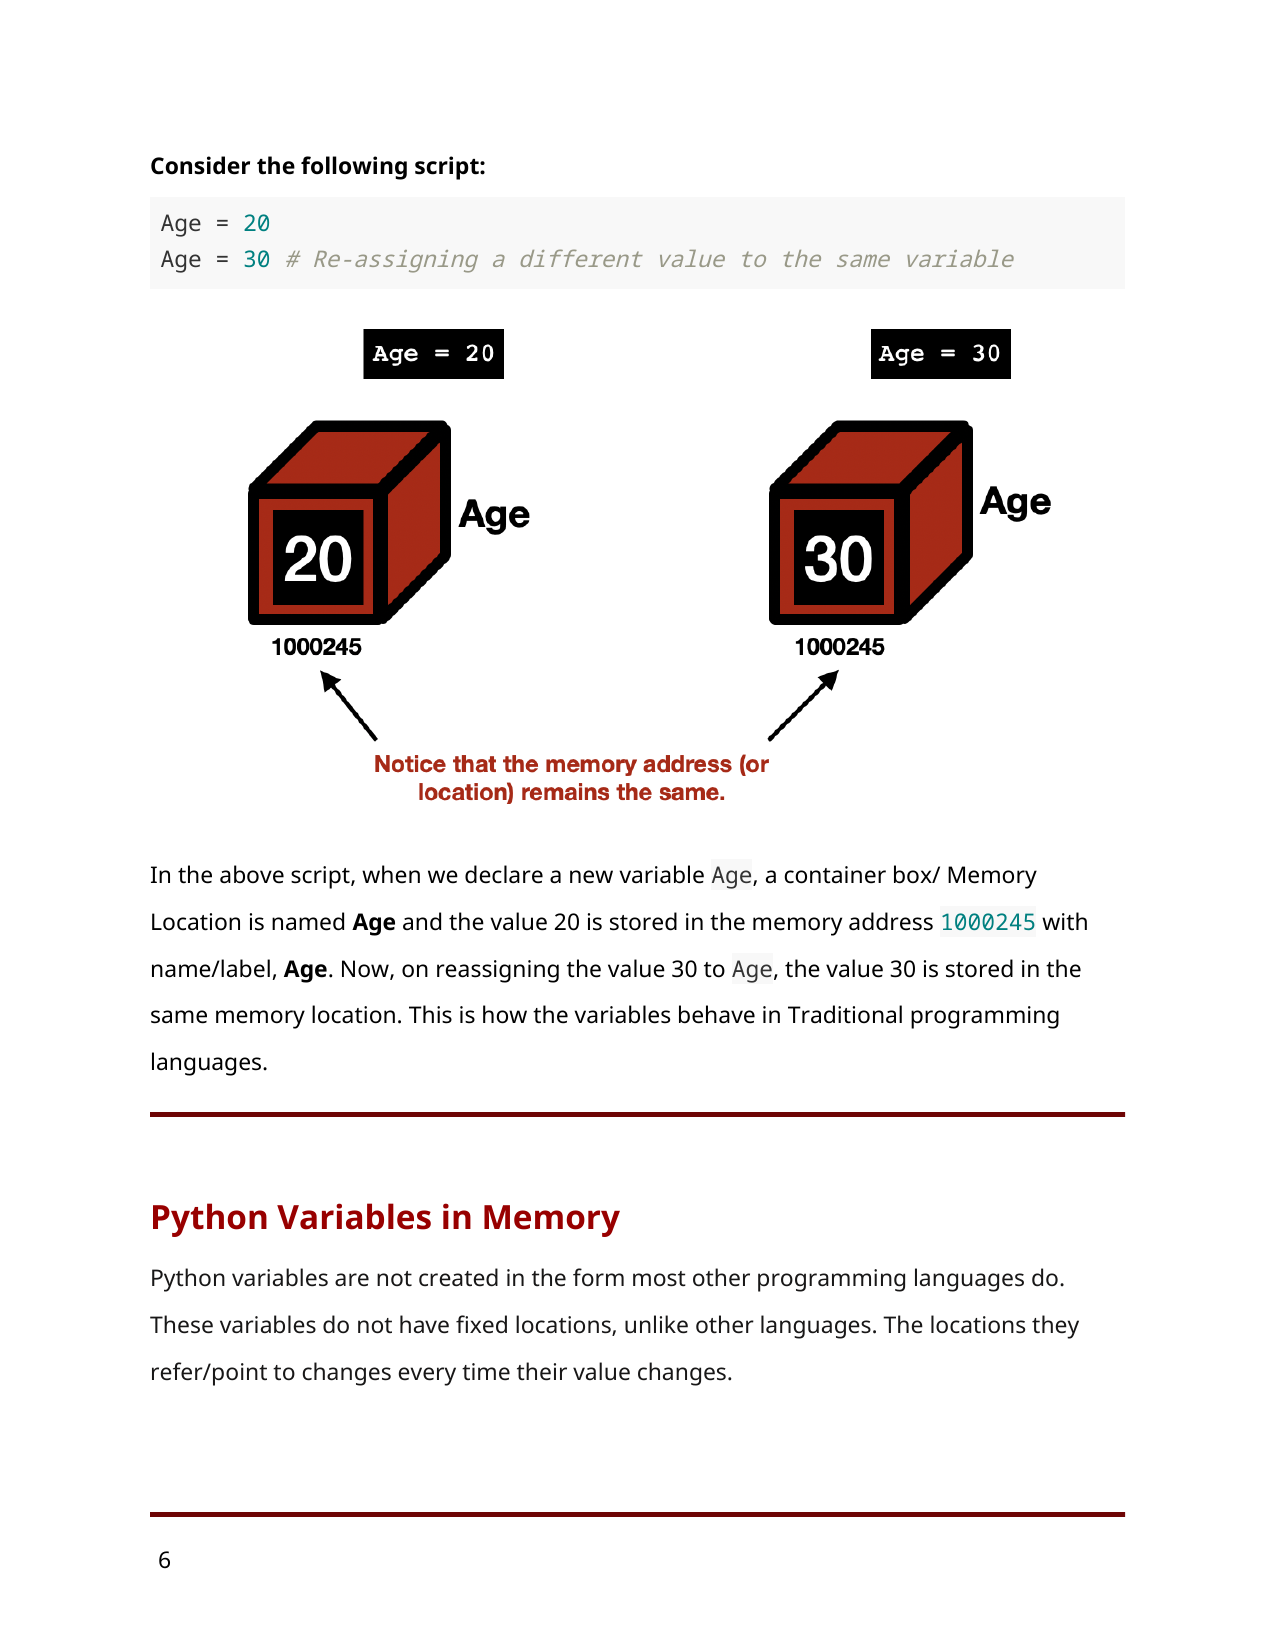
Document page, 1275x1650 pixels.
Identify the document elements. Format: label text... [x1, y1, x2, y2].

picture [150, 1112, 1125, 1117]
table_header Age = 20 Age = 30 # Re-assigning a different value to the same variable [150, 197, 1125, 289]
picture [210, 312, 1064, 804]
title Python variables are not created in the form most other programming languages do. These variables do not have fixed locations, unlike other languages. The locations they refer/point to changes every time their value changes. [150, 1262, 1125, 1387]
text Consider the following script: [150, 150, 1125, 181]
subtitle Python Variables in Memory [150, 1117, 1125, 1239]
picture [150, 1512, 1125, 1517]
